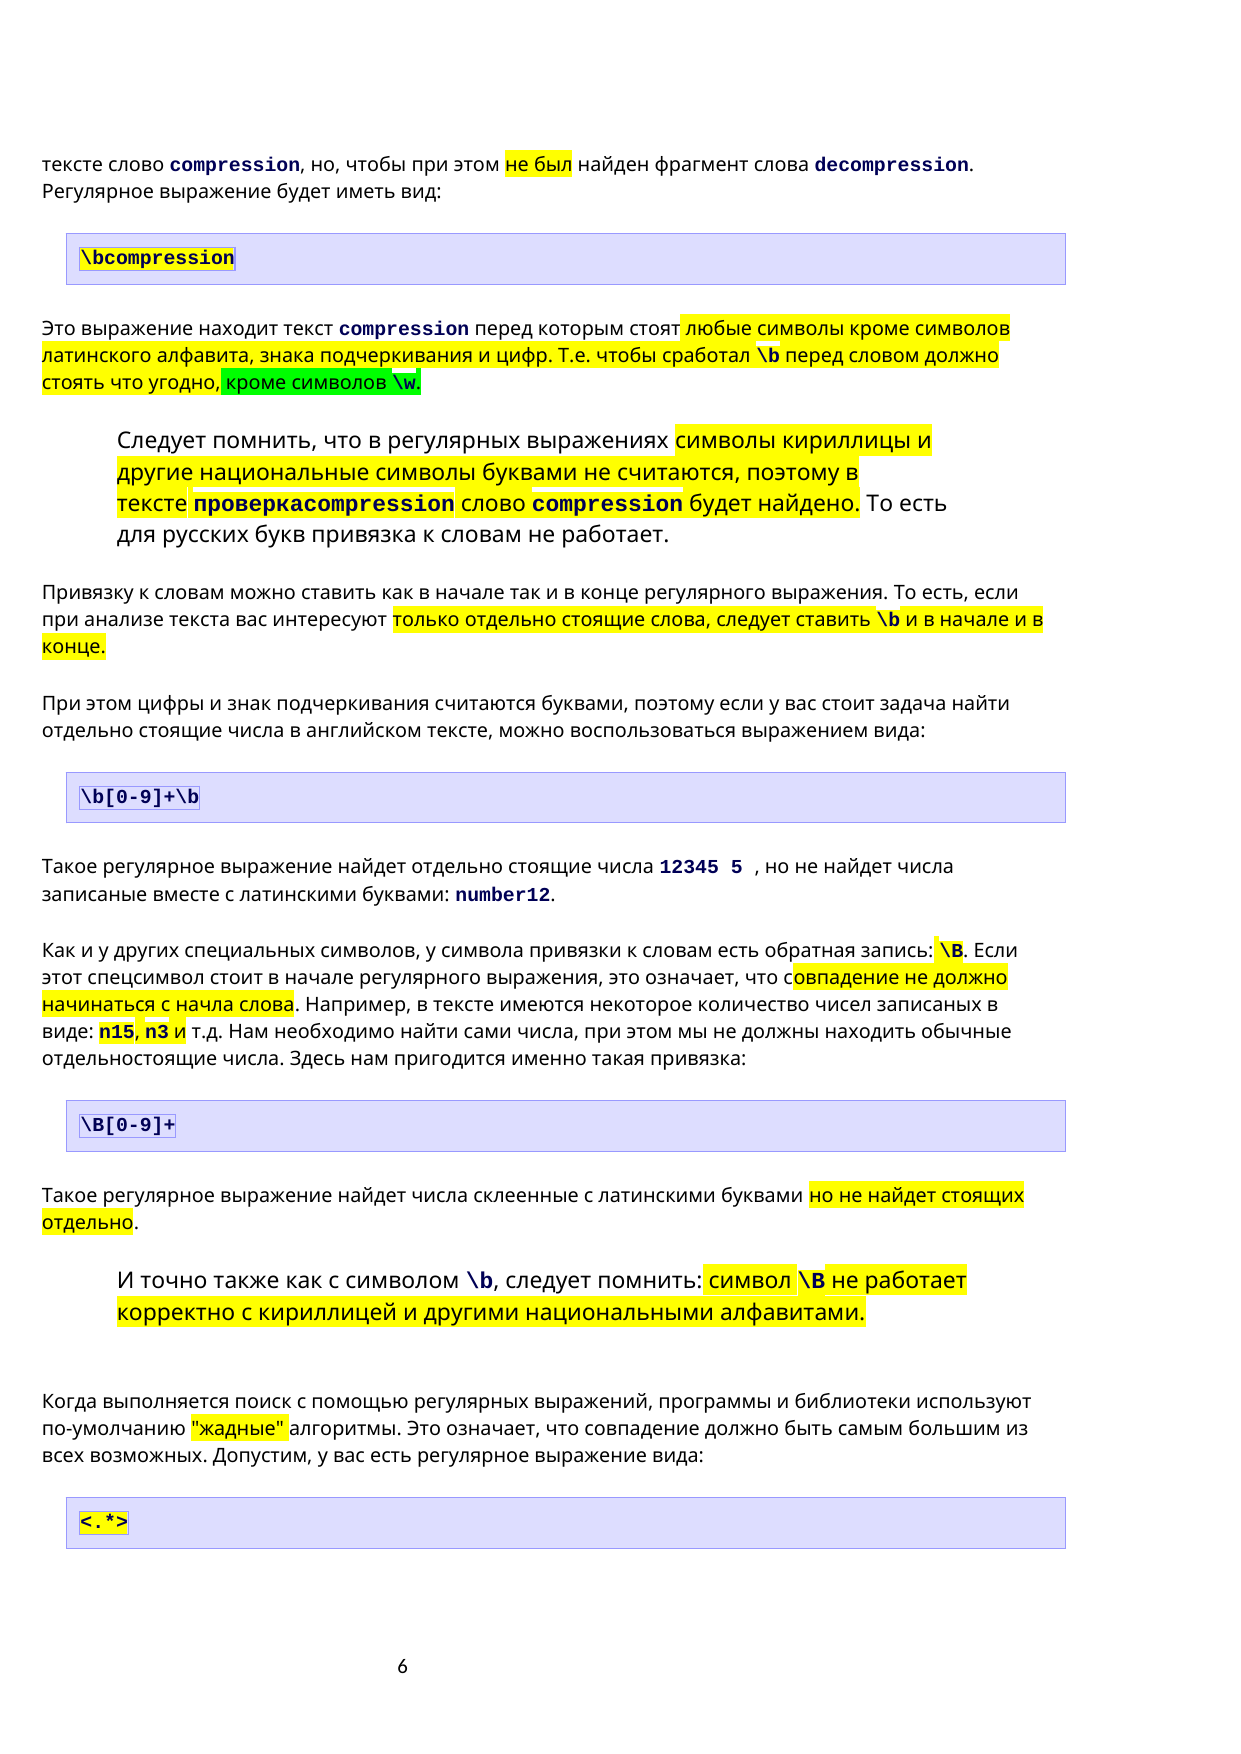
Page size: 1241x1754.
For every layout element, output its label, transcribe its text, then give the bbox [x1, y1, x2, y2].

text И точно также как с символом \b, следует помнить: символ \B не работает корректно с кириллицей и другими национальными алфавитами. [825, 1264, 978, 1327]
text И точно также как с символом \b, следует помнить: символ \B не работает корректно с кириллицей и другими национальными алфавитами. [117, 1264, 825, 1296]
text \b[0-9]+\b [67, 773, 1065, 822]
text Это выражение находит текст compression перед которым стоят любые символы кроме символов латинского алфавита, знака подчеркивания и цифр. Т.е. чтобы сработал \b перед словом должно стоять что угодно, кроме символов \w. [42, 314, 680, 341]
text \bcompression [67, 234, 1065, 284]
text Такое регулярное выражение найдет числа склеенные с латинскими буквами но не найдет стоящих отдельно. [42, 1181, 1053, 1235]
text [42, 150, 1053, 204]
text Это выражение находит текст compression перед которым стоят любые символы кроме символов латинского алфавита, знака подчеркивания и цифр. Т.е. чтобы сработал \b перед словом должно стоять что угодно, кроме символов \w. [421, 314, 1053, 395]
text При этом цифры и знак подчеркивания считаются буквами, поэтому если у вас стоит задача найти отдельно стоящие числа в английском тексте, можно воспользоваться выражением вида: [42, 689, 1053, 743]
text Привязку к словам можно ставить как в начале так и в конце регулярного выражения. То есть, если при анализе текста вас интересуют только отдельно стоящие слова, следует ставить \b и в начале и в конце. [42, 579, 1053, 660]
text Когда выполняется поиск с помощью регулярных выражений, программы и библиотеки используют по-умолчанию "жадные" алгоритмы. Это означает, что совпадение должно быть самым большим из всех возможных. Допустим, у вас есть регулярное выражение вида: [42, 1387, 1053, 1468]
text Как и у других специальных символов, у символа привязки к словам есть обратная запись: \B. Если этот спецсимвол стоит в начале регулярного выражения, это означает, что совпадение не должно начинаться с начла слова. Например, в тексте имеются некоторое количество чисел записаных в виде: n15, n3 и т.д. Нам необходимо найти сами числа, при этом мы не должны находить обычные отдельностоящие числа. Здесь нам пригодится именно такая привязка: [42, 936, 1053, 1071]
text \B[0-9]+ [67, 1101, 1065, 1151]
text Такое регулярное выражение найдет отдельно стоящие числа 12345 5 , но не найдет числа записаные вместе с латинскими буквами: number12. [42, 853, 1053, 907]
text <.*> [67, 1498, 1065, 1548]
text Следует помнить, что в регулярных выражениях символы кириллицы и другие национальные символы буквами не считаются, поэтому в тексте проверкаcompression слово compression будет найдено. То есть для русских букв привязка к словам не работает. [117, 424, 978, 549]
